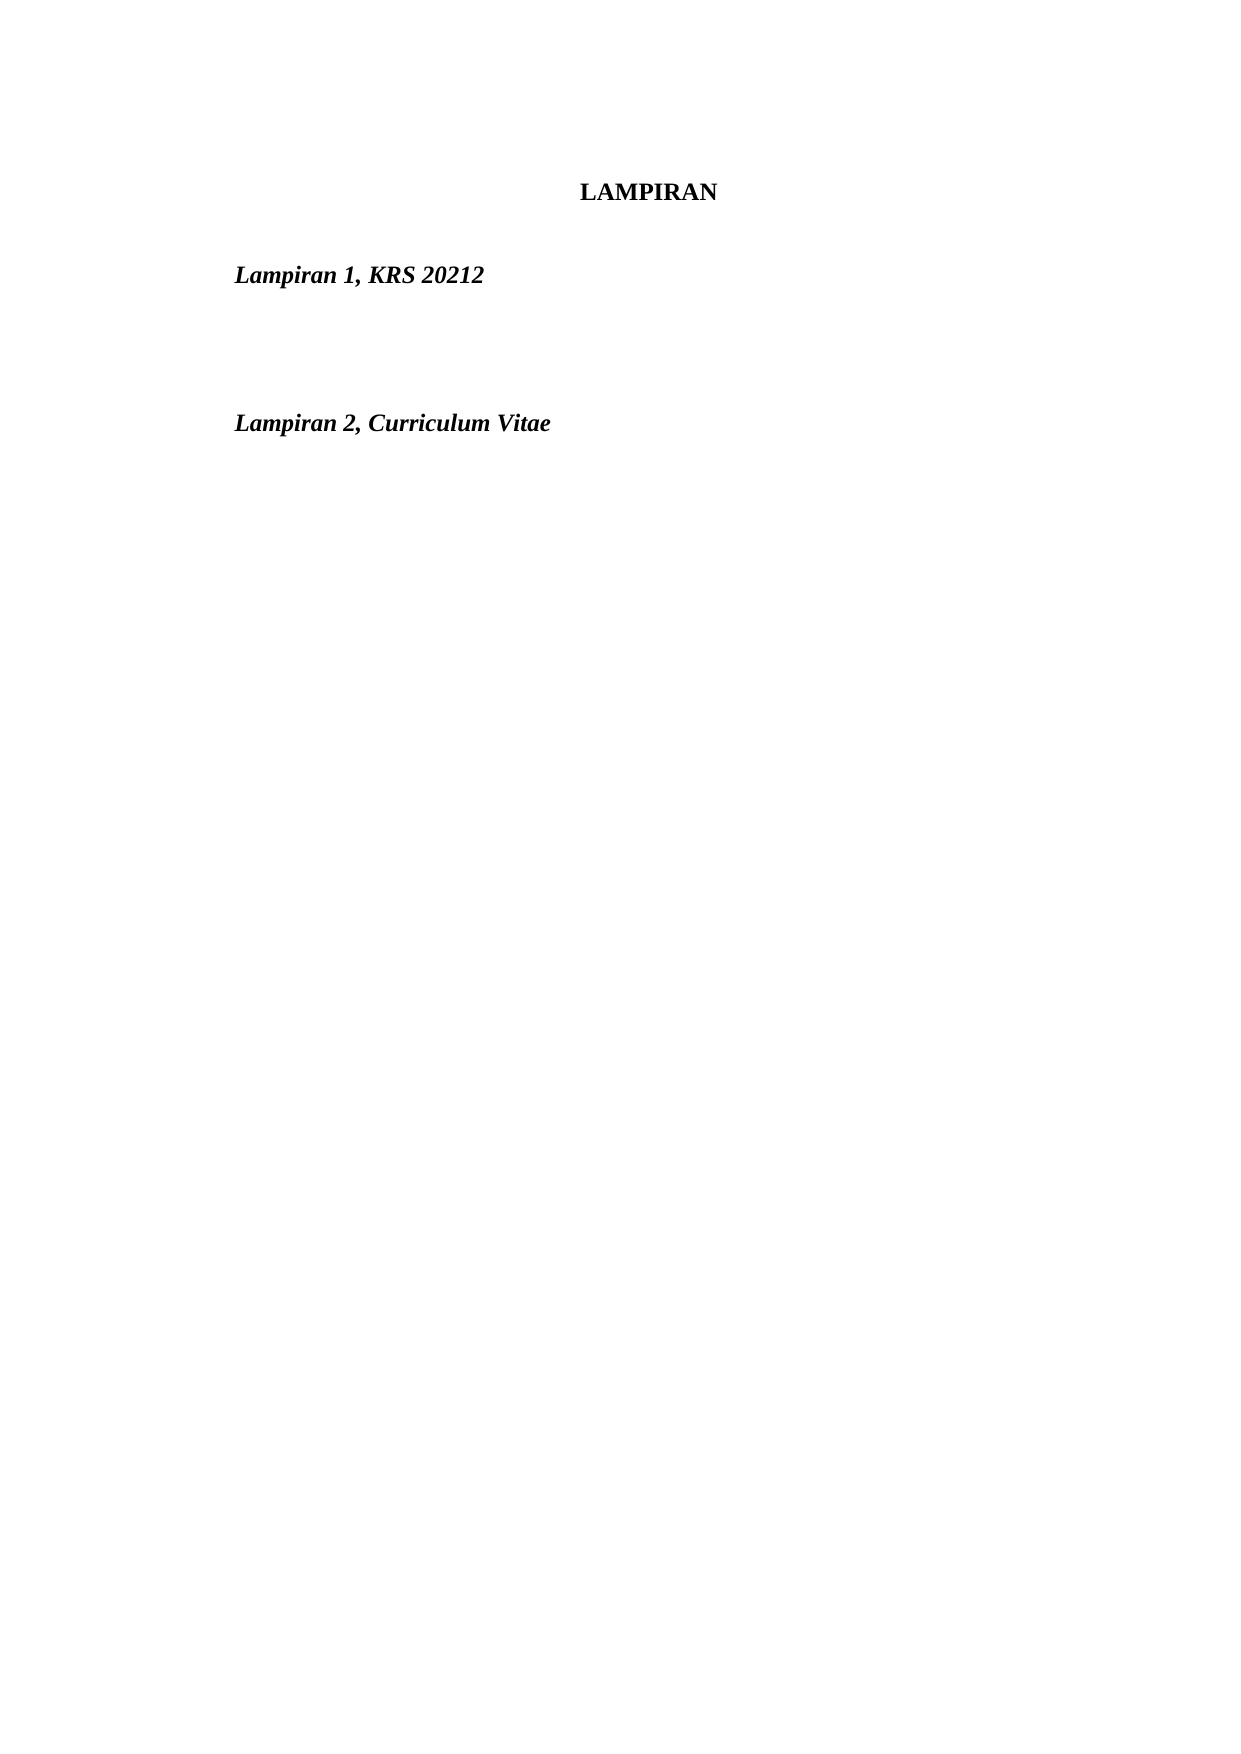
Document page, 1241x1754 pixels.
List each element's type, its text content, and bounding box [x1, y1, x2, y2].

text LAMPIRAN [234, 177, 1063, 206]
text Lampiran 1, KRS 20212 [234, 260, 1063, 288]
text Lampiran 2, Curriculum Vitae [234, 408, 1063, 437]
